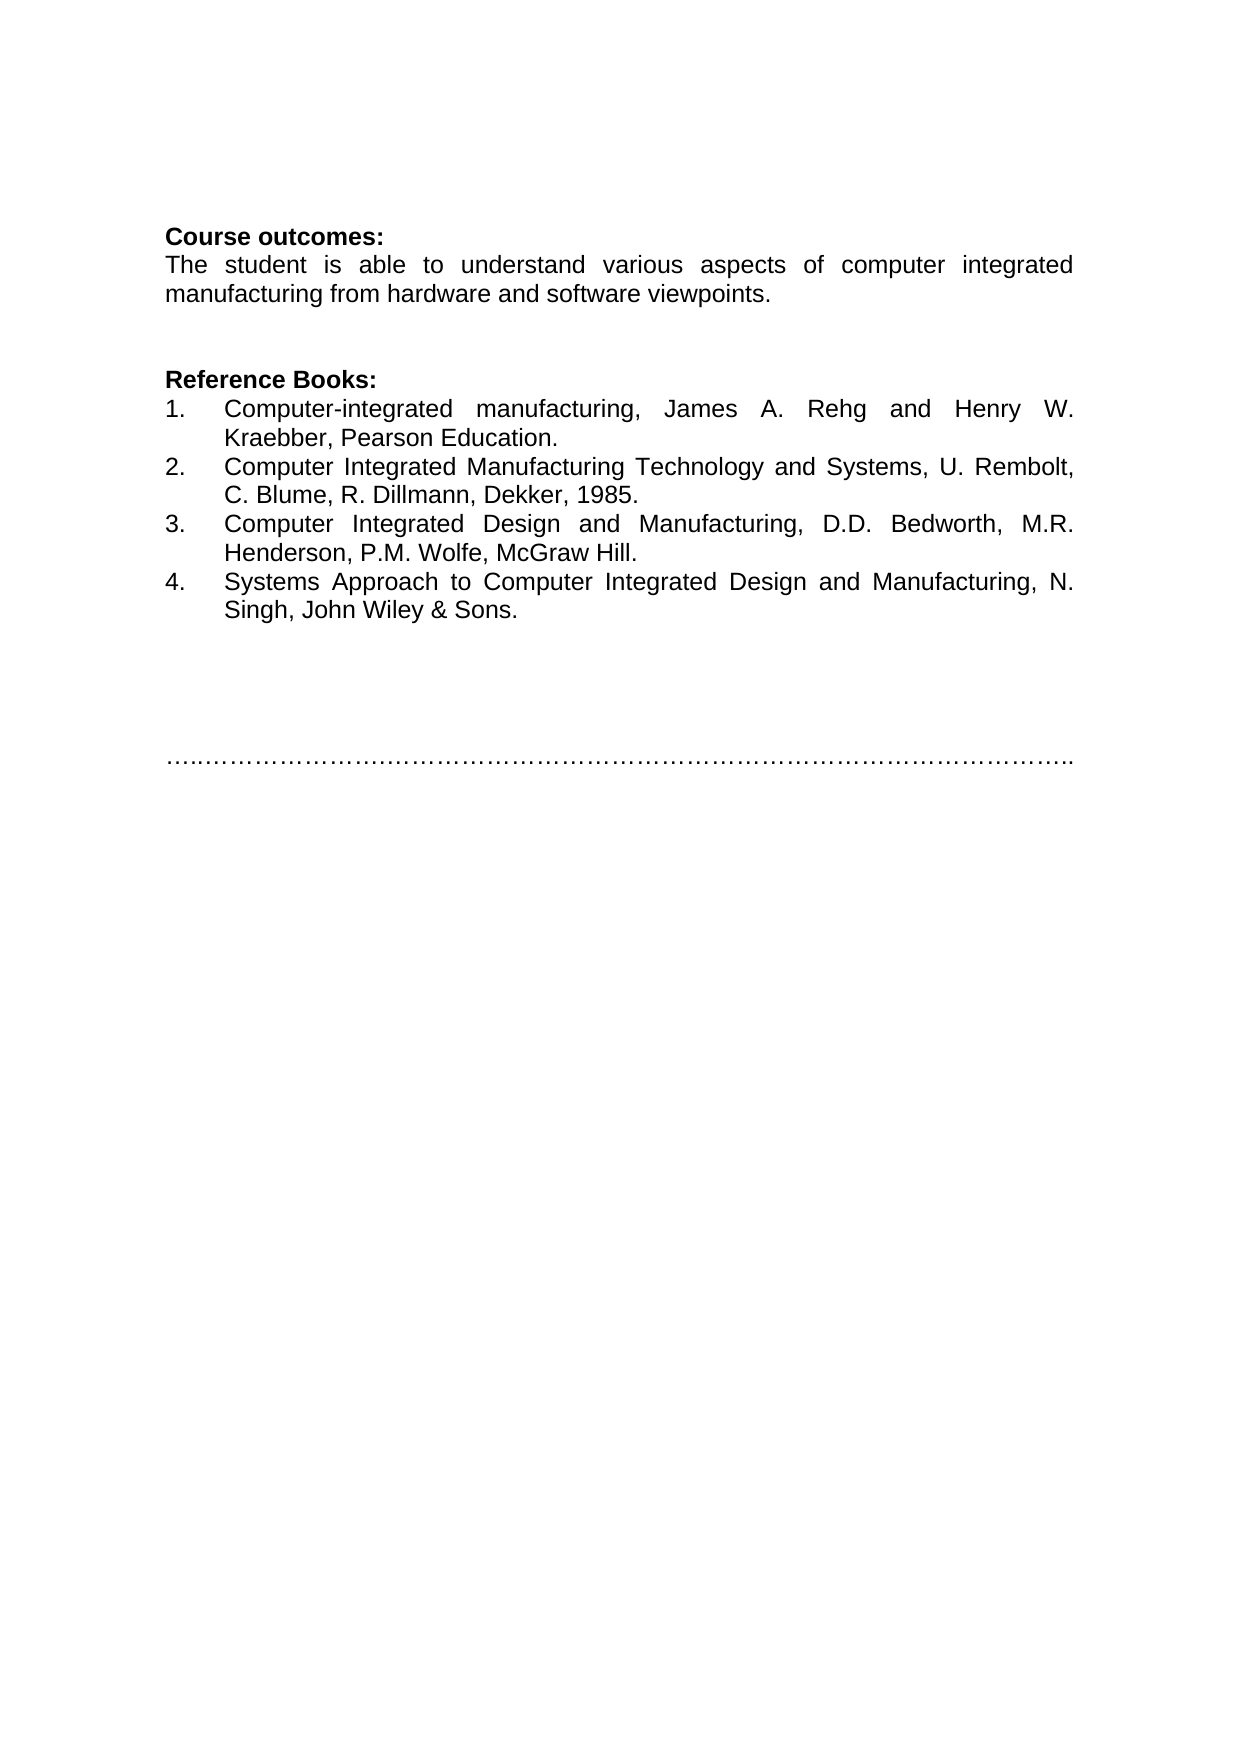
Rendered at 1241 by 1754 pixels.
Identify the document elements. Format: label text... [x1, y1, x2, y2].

text Reference Books: [165, 365, 1075, 394]
text …..………………….……………………………………………………………………….. [165, 741, 1075, 770]
text The student is able to understand various aspects of computer integrated manufacturing from hardware and software viewpoints. [165, 250, 1075, 308]
list Computer-integrated manufacturing, James A. Rehg and Henry W. Kraebber, Pearson Education. [165, 394, 1075, 452]
list Systems Approach to Computer Integrated Design and Manufacturing, N. Singh, John Wiley & Sons. [165, 567, 1075, 624]
list Computer Integrated Manufacturing Technology and Systems, U. Rembolt, C. Blume, R. Dillmann, Dekker, 1985. [165, 452, 1075, 509]
list Computer Integrated Design and Manufacturing, D.D. Bedworth, M.R. Henderson, P.M. Wolfe, McGraw Hill. [165, 509, 1075, 567]
text Course outcomes: [165, 222, 1075, 250]
